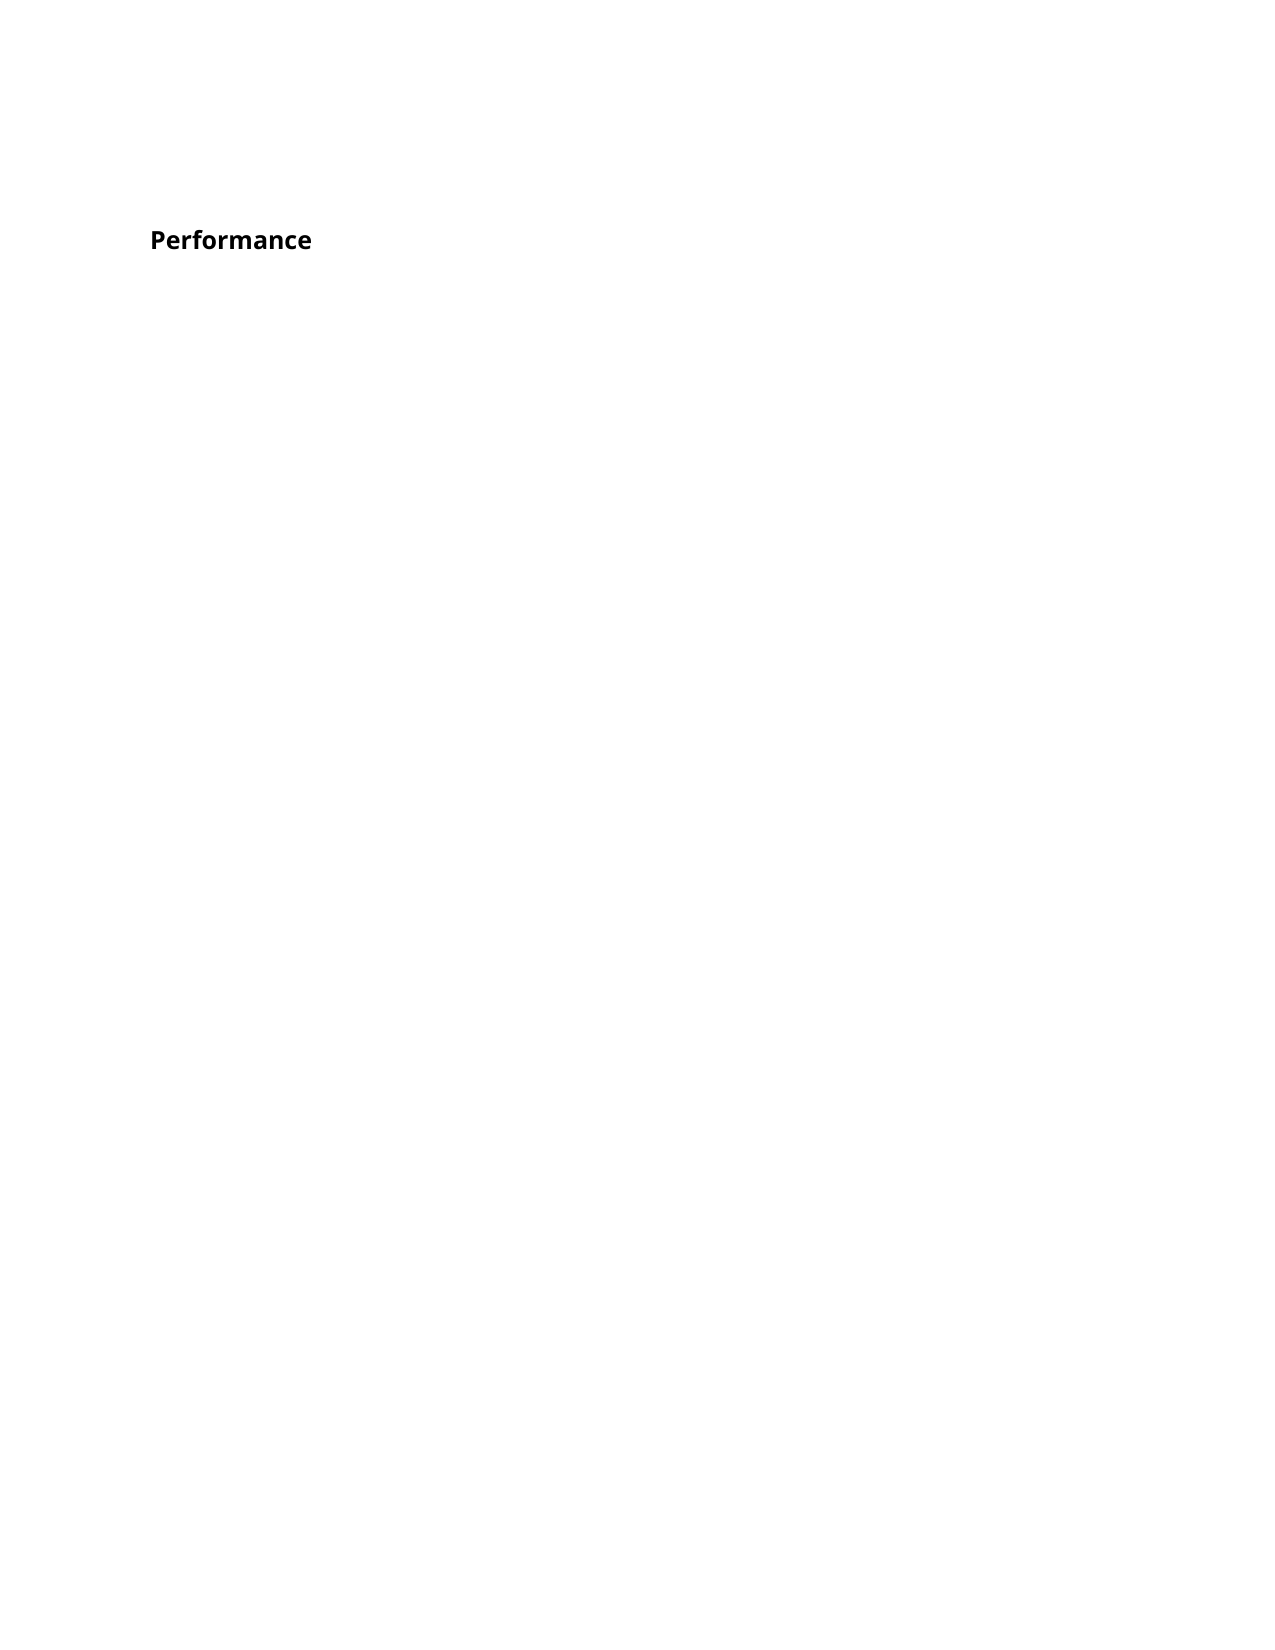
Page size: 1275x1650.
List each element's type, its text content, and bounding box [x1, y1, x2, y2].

subtitle Performance [150, 223, 1239, 257]
